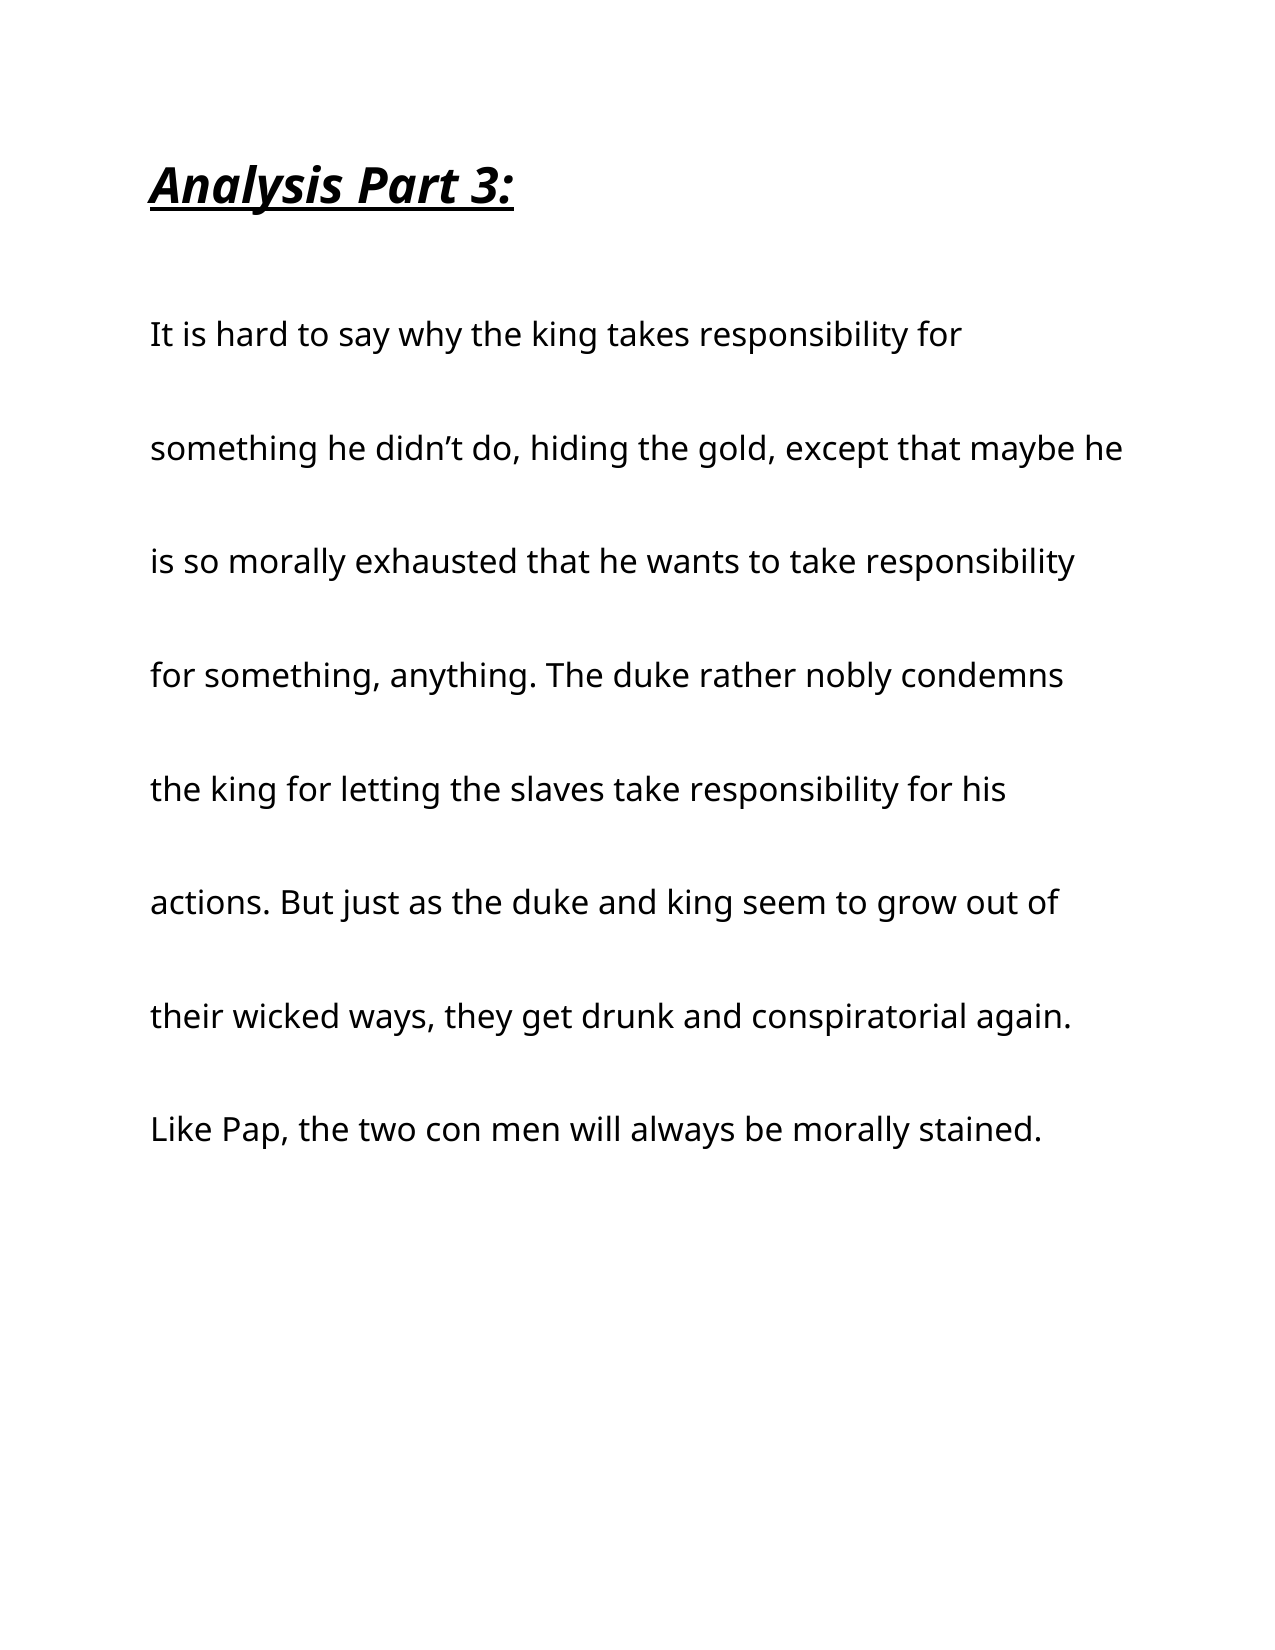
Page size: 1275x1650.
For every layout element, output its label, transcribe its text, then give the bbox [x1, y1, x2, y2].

text Analysis Part 3: [150, 150, 1125, 218]
text It is hard to say why the king takes responsibility for something he didn’t do, hiding the gold, except that maybe he is so morally exhausted that he wants to take responsibility for something, anything. The duke rather nobly condemns the king for letting the slaves take responsibility for his actions. But just as the duke and king seem to grow out of their wicked ways, they get drunk and conspiratorial again. Like Pap, the two con men will always be morally stained. [150, 311, 1125, 1151]
